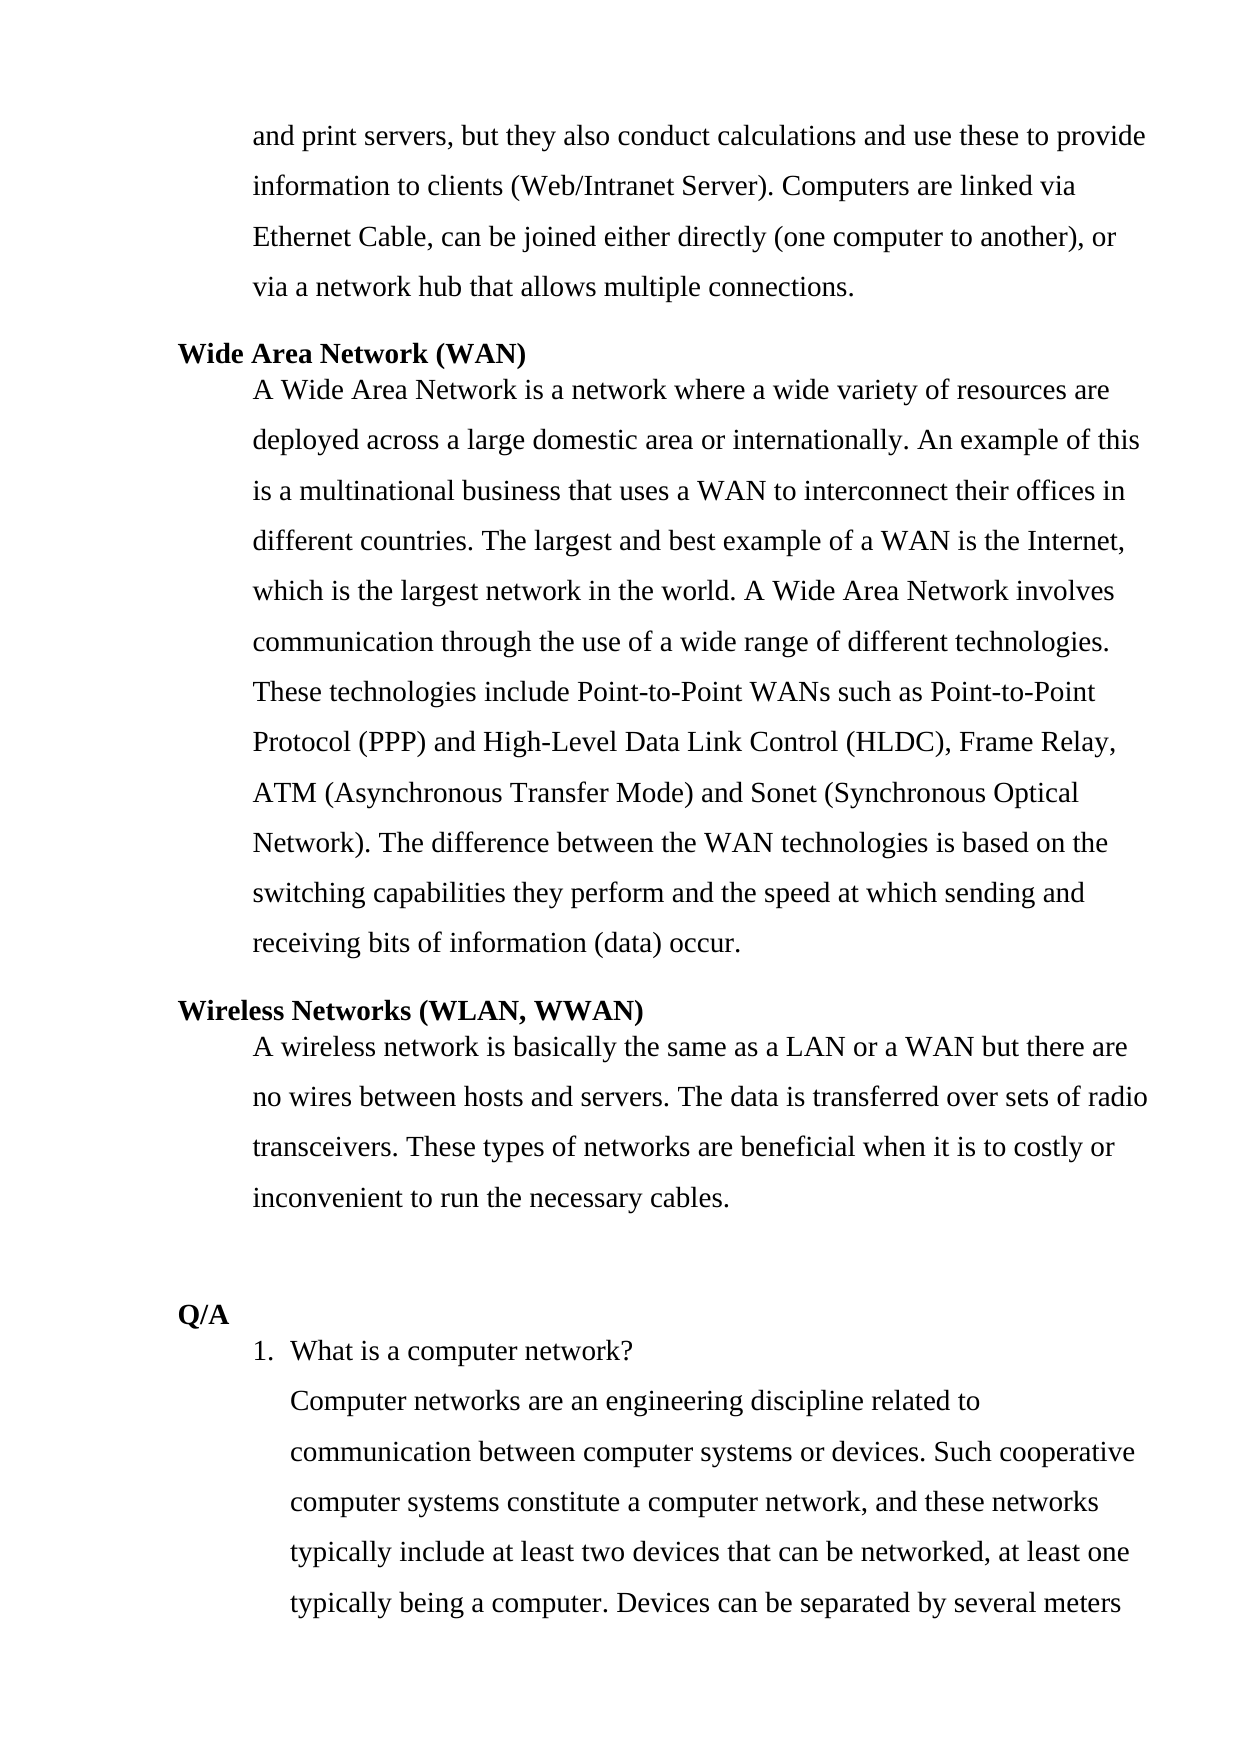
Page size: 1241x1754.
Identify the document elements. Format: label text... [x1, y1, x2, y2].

subtitle Wide Area Network (WAN) [177, 336, 1152, 369]
list A Wide Area Network is a network where a wide variety of resources are deployed across a large domestic area or internationally. An example of this is a multinational business that uses a WAN to interconnect their offices in different countries. The largest and best example of a WAN is the Internet, which is the largest network in the world. A Wide Area Network involves communication through the use of a wide range of different technologies. These technologies include Point-to-Point WANs such as Point-to-Point Protocol (PPP) and High-Level Data Link Control (HLDC), Frame Relay, ATM (Asynchronous Transfer Mode) and Sonet (Synchronous Optical Network). The difference between the WAN technologies is based on the switching capabilities they perform and the speed at which sending and receiving bits of information (data) occur. [252, 372, 1152, 959]
subtitle Q/A [177, 1297, 1152, 1331]
subtitle Wireless Networks (WLAN, WWAN) [177, 993, 1152, 1026]
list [252, 118, 1152, 303]
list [290, 1383, 1152, 1618]
list What is a computer network? [252, 1333, 1152, 1367]
list A wireless network is basically the same as a LAN or a WAN but there are no wires between hosts and servers. The data is transferred over sets of radio transceivers. These types of networks are beneficial when it is to costly or inconvenient to run the necessary cables. [252, 1029, 1152, 1213]
